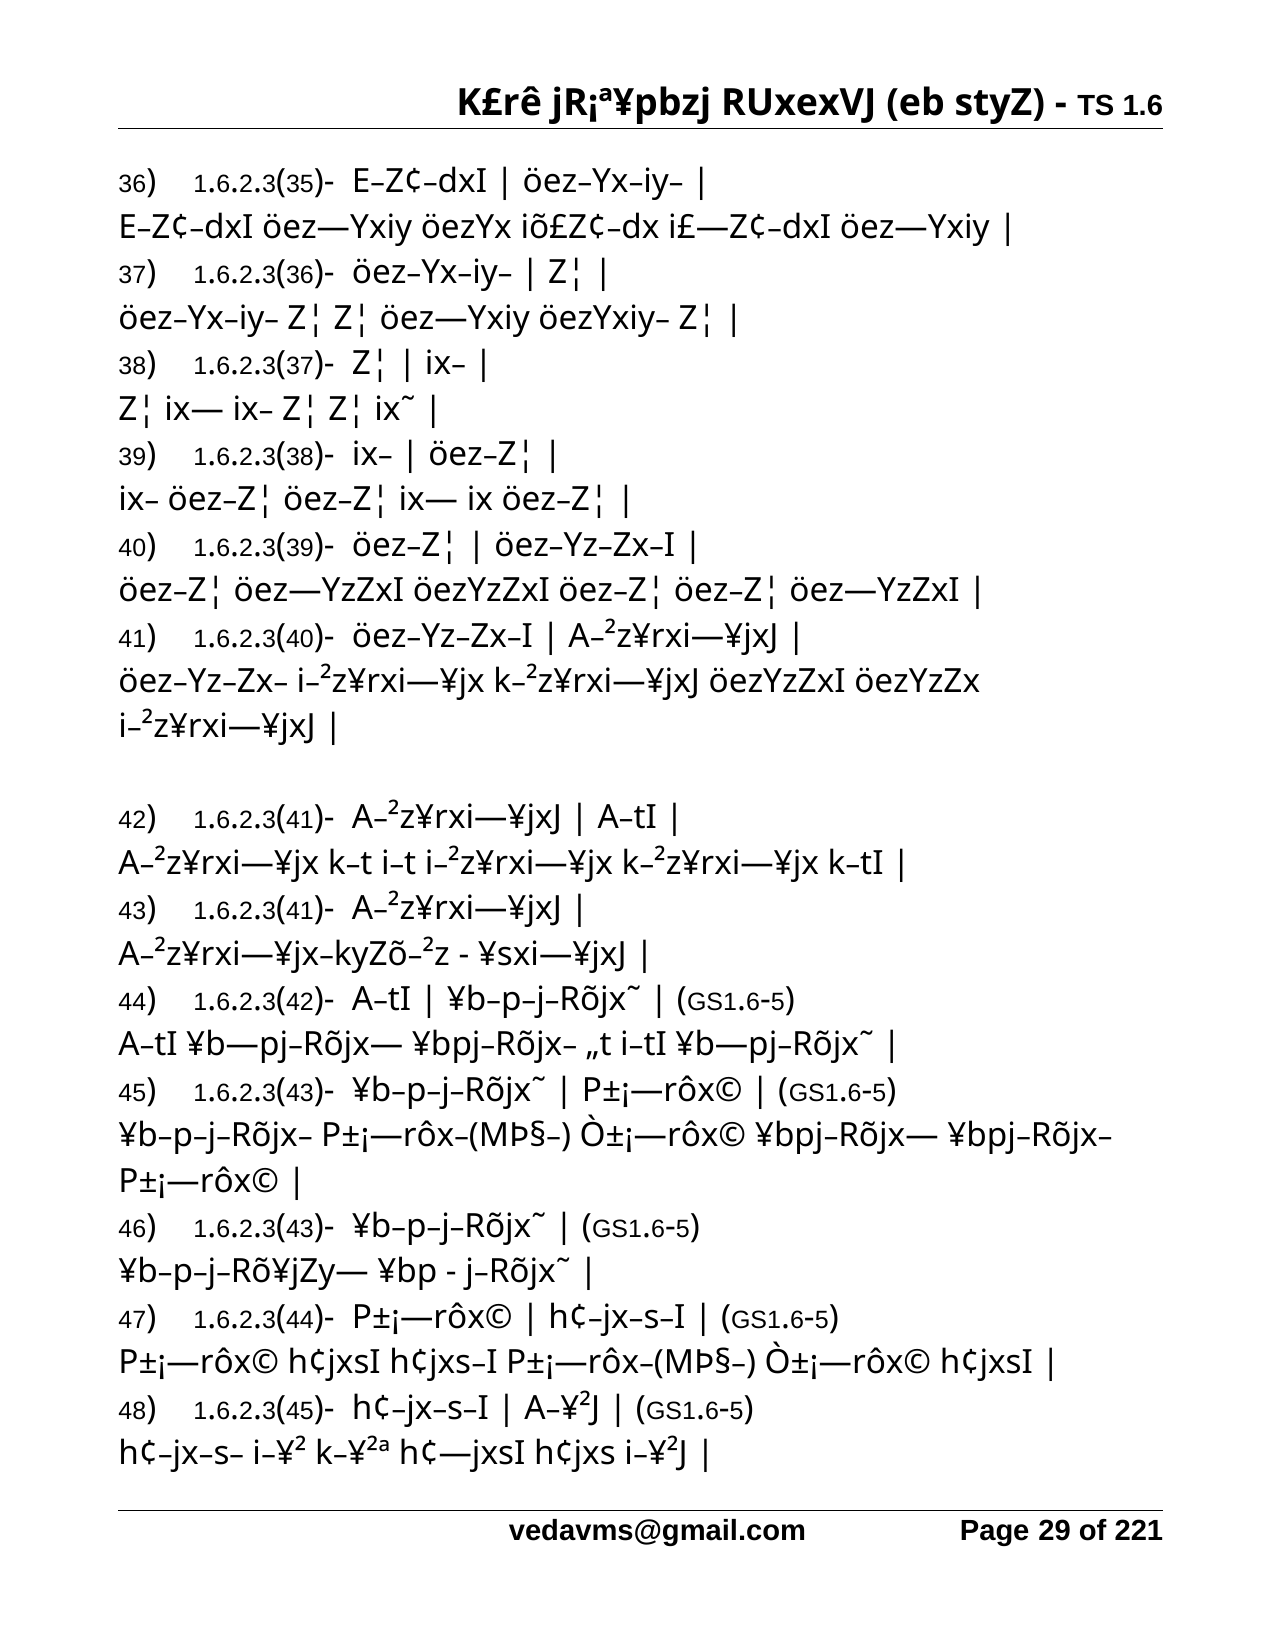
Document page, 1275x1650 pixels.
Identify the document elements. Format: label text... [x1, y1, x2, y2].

text i–²z¥rxi—¥jxJ | [118, 702, 1163, 748]
text 36) 1.6.2.3(35)- E–Z¢–dxI | öez–Yx–iy– | [118, 157, 1163, 203]
text 43) 1.6.2.3(41)- A–²z¥rxi—¥jxJ | [118, 884, 1163, 929]
text A–²z¥rxi—¥jx–kyZõ–²z - ¥sxi—¥jxJ | [118, 929, 1163, 975]
text 42) 1.6.2.3(41)- A–²z¥rxi—¥jxJ | A–tI | [118, 793, 1163, 838]
text 41) 1.6.2.3(40)- öez–Yz–Zx–I | A–²z¥rxi—¥jxJ | [118, 611, 1163, 657]
text A–²z¥rxi—¥jx k–t i–t i–²z¥rxi—¥jx k–²z¥rxi—¥jx k–tI | [118, 838, 1163, 884]
text A–tI ¥b—pj–Rõjx— ¥bpj–Rõjx– „t i–tI ¥b—pj–Rõjx˜ | [118, 1020, 1163, 1066]
text ¥b–p–j–Rõjx– P±¡—rôx–(MÞ§–) Ò±¡—rôx© ¥bpj–Rõjx— ¥bpj–Rõjx– [118, 1111, 1163, 1156]
text 37) 1.6.2.3(36)- öez–Yx–iy– | Z¦ | [118, 248, 1163, 293]
text E–Z¢–dxI öez—Yxiy öezYx iõ£Z¢–dx i£—Z¢–dxI öez—Yxiy | [118, 203, 1163, 248]
text 38) 1.6.2.3(37)- Z¦ | ix– | [118, 339, 1163, 384]
text öez–Z¦ öez—YzZxI öezYzZxI öez–Z¦ öez–Z¦ öez—YzZxI | [118, 566, 1163, 611]
text Z¦ ix— ix– Z¦ Z¦ ix˜ | [118, 384, 1163, 430]
text 45) 1.6.2.3(43)- ¥b–p–j–Rõjx˜ | P±¡—rôx© | (GS1.6-5) [118, 1066, 1163, 1111]
text 40) 1.6.2.3(39)- öez–Z¦ | öez–Yz–Zx–I | [118, 521, 1163, 566]
text h¢–jx–s– i–¥² k–¥²ª h¢—jxsI h¢jxs i–¥²J | [118, 1429, 1163, 1474]
text öez–Yx–iy– Z¦ Z¦ öez—Yxiy öezYxiy– Z¦ | [118, 293, 1163, 339]
text 47) 1.6.2.3(44)- P±¡—rôx© | h¢–jx–s–I | (GS1.6-5) [118, 1293, 1163, 1338]
text 39) 1.6.2.3(38)- ix– | öez–Z¦ | [118, 430, 1163, 475]
text öez–Yz–Zx– i–²z¥rxi—¥jx k–²z¥rxi—¥jxJ öezYzZxI öezYzZx [118, 657, 1163, 702]
text P±¡—rôx© h¢jxsI h¢jxs–I P±¡—rôx–(MÞ§–) Ò±¡—rôx© h¢jxsI | [118, 1338, 1163, 1383]
text ¥b–p–j–Rõ¥jZy— ¥bp - j–Rõjx˜ | [118, 1247, 1163, 1293]
text P±¡—rôx© | [118, 1156, 1163, 1202]
text ix– öez–Z¦ öez–Z¦ ix— ix öez–Z¦ | [118, 475, 1163, 521]
text 48) 1.6.2.3(45)- h¢–jx–s–I | A–¥²J | (GS1.6-5) [118, 1383, 1163, 1429]
text 46) 1.6.2.3(43)- ¥b–p–j–Rõjx˜ | (GS1.6-5) [118, 1202, 1163, 1247]
text 44) 1.6.2.3(42)- A–tI | ¥b–p–j–Rõjx˜ | (GS1.6-5) [118, 975, 1163, 1020]
